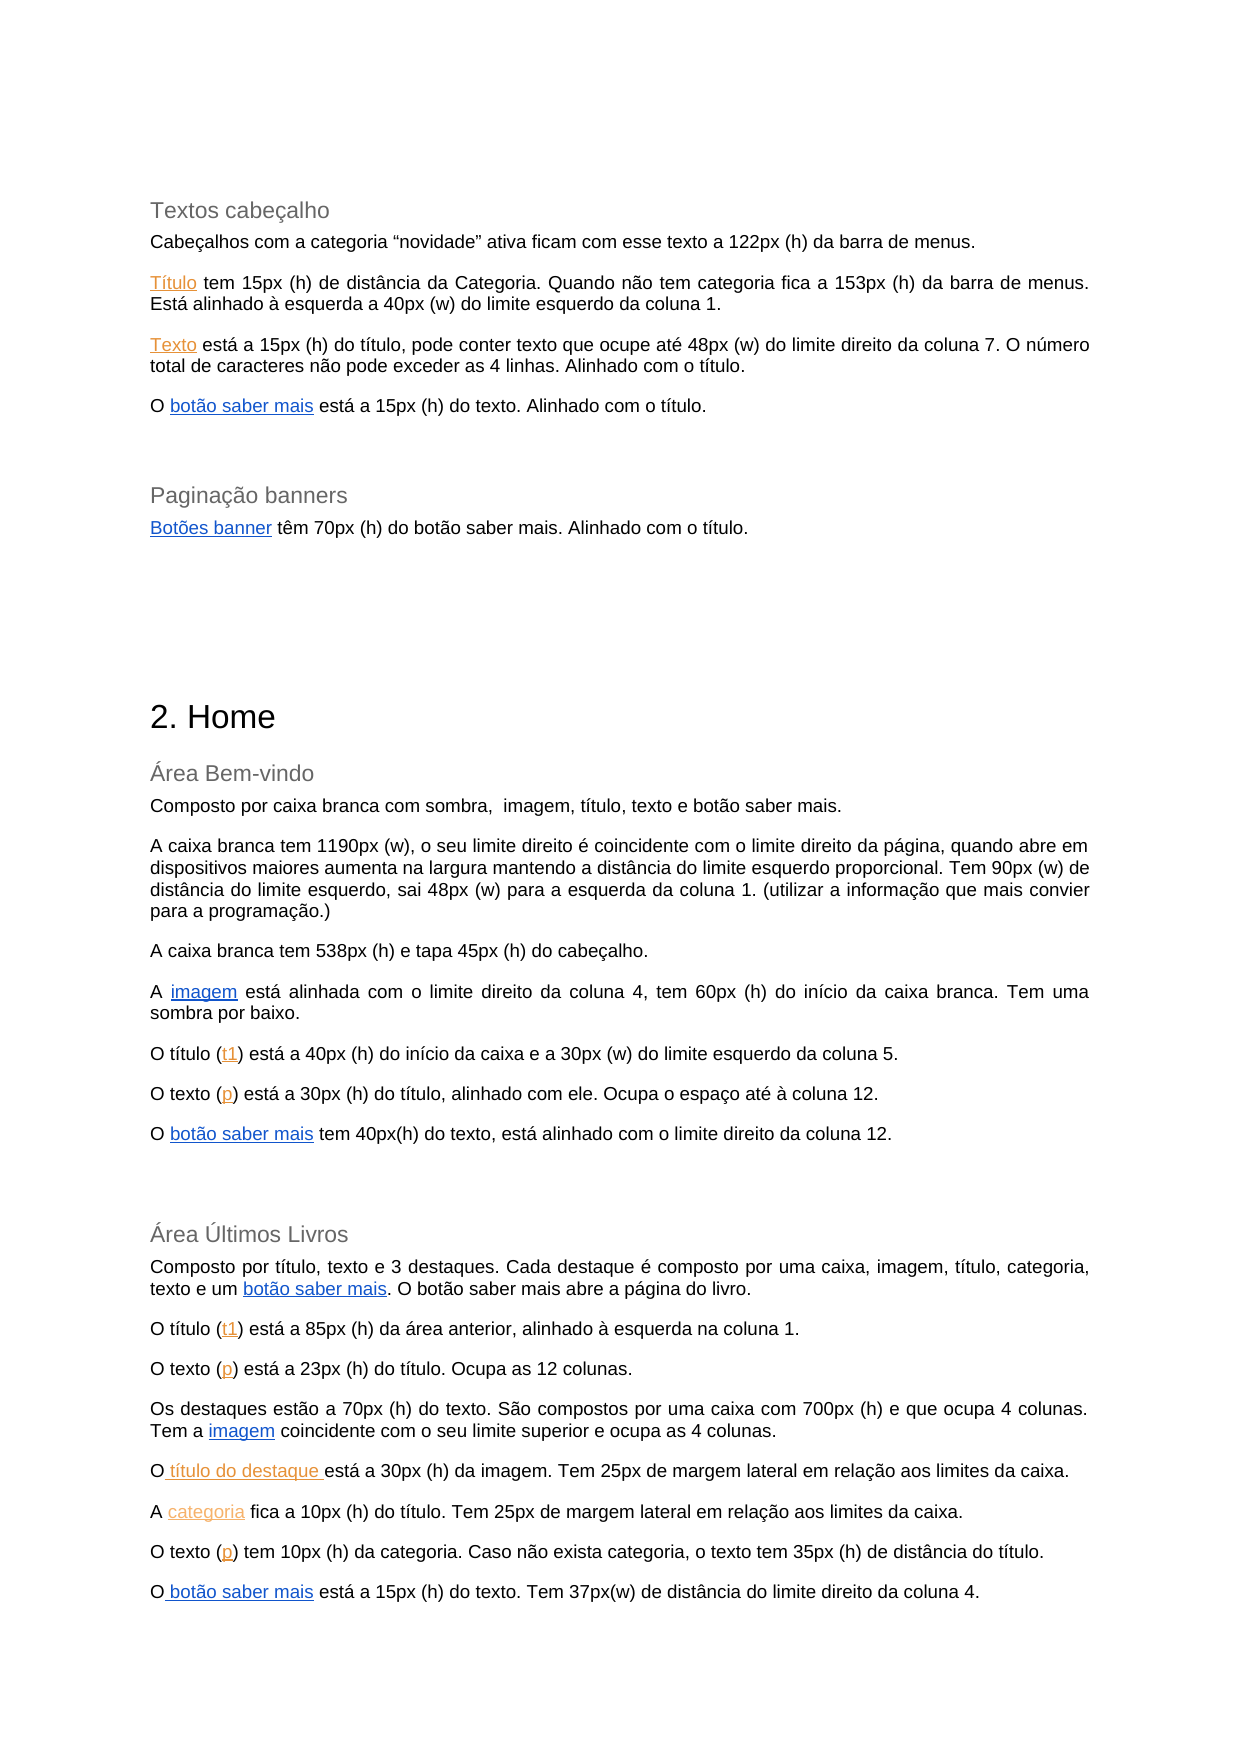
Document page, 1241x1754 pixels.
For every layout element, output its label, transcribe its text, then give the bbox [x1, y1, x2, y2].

text A categoria fica a 10px (h) do título. Tem 25px de margem lateral em relação aos limites da caixa. [150, 1500, 1090, 1522]
text O botão saber mais está a 15px (h) do texto. Alinhado com o título. [150, 395, 1090, 417]
text A imagem está alinhada com o limite direito da coluna 4, tem 60px (h) do início da caixa branca. Tem uma sombra por baixo. [150, 981, 1090, 1024]
text O texto (p) está a 30px (h) do título, alinhado com ele. Ocupa o espaço até à coluna 12. [150, 1083, 1090, 1104]
text O botão saber mais está a 15px (h) do texto. Tem 37px(w) de distância do limite direito da coluna 4. [150, 1581, 1090, 1603]
text A caixa branca tem 538px (h) e tapa 45px (h) do cabeçalho. [150, 940, 1090, 962]
text Os destaques estão a 70px (h) do texto. São compostos por uma caixa com 700px (h) e que ocupa 4 colunas. Tem a imagem coincidente com o seu limite superior e ocupa as 4 colunas. [150, 1398, 1090, 1441]
subtitle Textos cabeçalho [150, 197, 1090, 223]
text Botões banner têm 70px (h) do botão saber mais. Alinhado com o título. [150, 517, 1090, 538]
text Texto está a 15px (h) do título, pode conter texto que ocupe até 48px (w) do limite direito da coluna 7. O número total de caracteres não pode exceder as 4 linhas. Alinhado com o título. [150, 333, 1090, 377]
text O texto (p) está a 23px (h) do título. Ocupa as 12 colunas. [150, 1358, 1090, 1379]
text Composto por caixa branca com sombra, imagem, título, texto e botão saber mais. [150, 795, 1090, 817]
subtitle Área Últimos Livros [150, 1221, 1090, 1247]
text O título (t1) está a 40px (h) do início da caixa e a 30px (w) do limite esquerdo da coluna 5. [150, 1042, 1090, 1064]
subtitle 2. Home [150, 697, 1090, 735]
subtitle Área Bem-vindo [150, 760, 1090, 787]
text O título do destaque está a 30px (h) da imagem. Tem 25px de margem lateral em relação aos limites da caixa. [150, 1460, 1090, 1482]
text Composto por título, texto e 3 destaques. Cada destaque é composto por uma caixa, imagem, título, categoria, texto e um botão saber mais. O botão saber mais abre a página do livro. [150, 1256, 1090, 1299]
text O texto (p) tem 10px (h) da categoria. Caso não exista categoria, o texto tem 35px (h) de distância do título. [150, 1541, 1090, 1562]
text O título (t1) está a 85px (h) da área anterior, alinhado à esquerda na coluna 1. [150, 1318, 1090, 1339]
subtitle Paginação banners [150, 482, 1090, 508]
text O botão saber mais tem 40px(h) do texto, está alinhado com o limite direito da coluna 12. [150, 1123, 1090, 1145]
text Cabeçalhos com a categoria “novidade” ativa ficam com esse texto a 122px (h) da barra de menus. [150, 231, 1090, 253]
text Título tem 15px (h) de distância da Categoria. Quando não tem categoria fica a 153px (h) da barra de menus. Está alinhado à esquerda a 40px (w) do limite esquerdo da coluna 1. [150, 272, 1090, 315]
text A caixa branca tem 1190px (w), o seu limite direito é coincidente com o limite direito da página, quando abre em dispositivos maiores aumenta na largura mantendo a distância do limite esquerdo proporcional. Tem 90px (w) de distância do limite esquerdo, sai 48px (w) para a esquerda da coluna 1. (utilizar a informação que mais convier para a programação.) [150, 835, 1090, 922]
